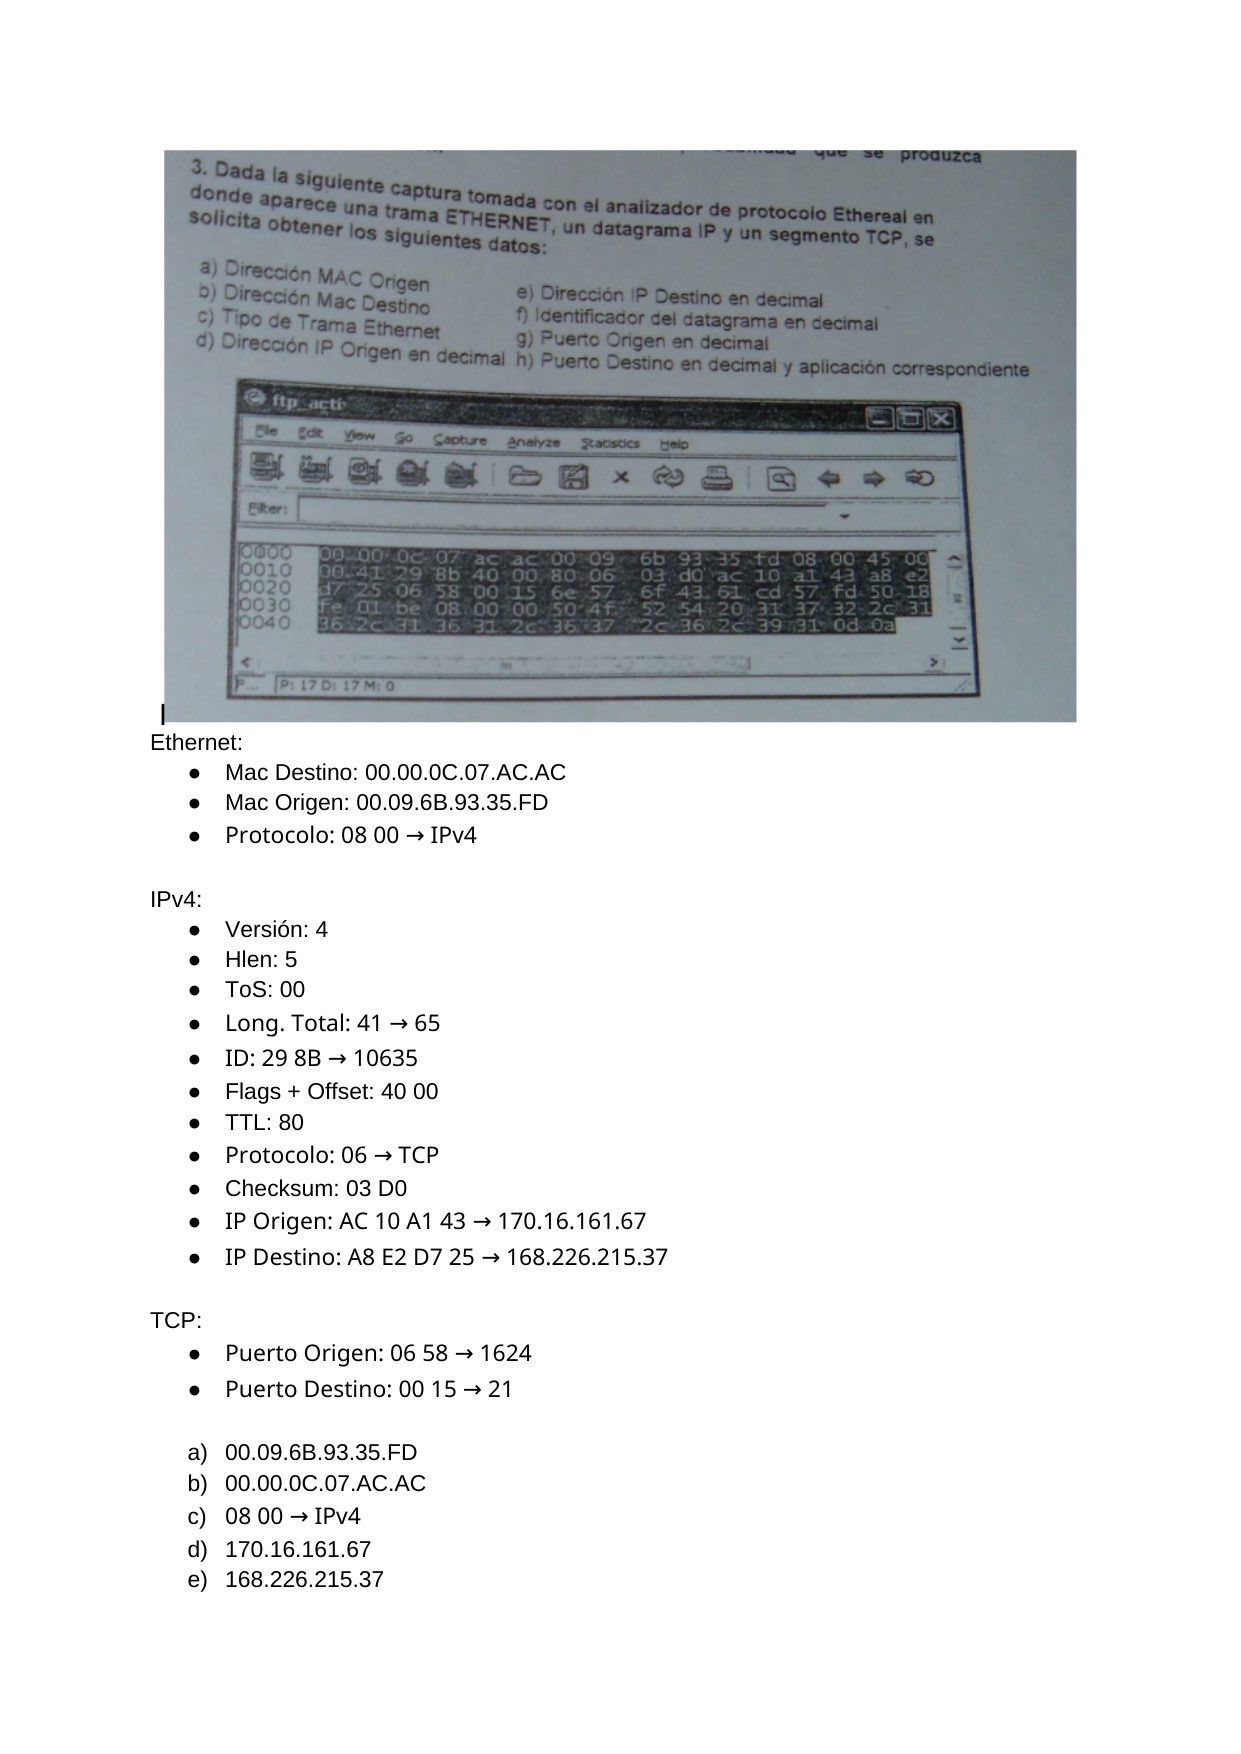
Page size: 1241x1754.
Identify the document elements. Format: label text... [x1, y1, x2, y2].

list 00.09.6B.93.35.FD [187, 1439, 1090, 1466]
list 08 00 → IPv4 [187, 1500, 1090, 1531]
list Flags + Offset: 40 00 [187, 1078, 1090, 1105]
list Long. Total: 41 → 65 [187, 1006, 1090, 1038]
list ID: 29 8B → 10635 [187, 1042, 1090, 1074]
text IPv4: [150, 886, 1090, 912]
list 168.226.215.37 [187, 1566, 1090, 1592]
picture [150, 150, 1091, 725]
list 00.00.0C.07.AC.AC [187, 1469, 1090, 1496]
list Checksum: 03 D0 [187, 1175, 1090, 1201]
text Ethernet: [150, 729, 1090, 755]
list 170.16.161.67 [187, 1536, 1090, 1562]
list TTL: 80 [187, 1108, 1090, 1135]
list Protocolo: 06 → TCP [187, 1139, 1090, 1170]
list ToS: 00 [187, 976, 1090, 1003]
list IP Destino: A8 E2 D7 25 → 168.226.215.37 [187, 1241, 1090, 1272]
text TCP: [150, 1307, 1090, 1333]
list Versión: 4 [187, 916, 1090, 942]
list IP Origen: AC 10 A1 43 → 170.16.161.67 [187, 1205, 1090, 1236]
list Protocolo: 08 00 → IPv4 [187, 819, 1090, 851]
list Mac Origen: 00.09.6B.93.35.FD [187, 789, 1090, 816]
list Puerto Destino: 00 15 → 21 [187, 1373, 1090, 1404]
list Mac Destino: 00.00.0C.07.AC.AC [187, 759, 1090, 785]
list Hlen: 5 [187, 946, 1090, 972]
list Puerto Origen: 06 58 → 1624 [187, 1337, 1090, 1368]
